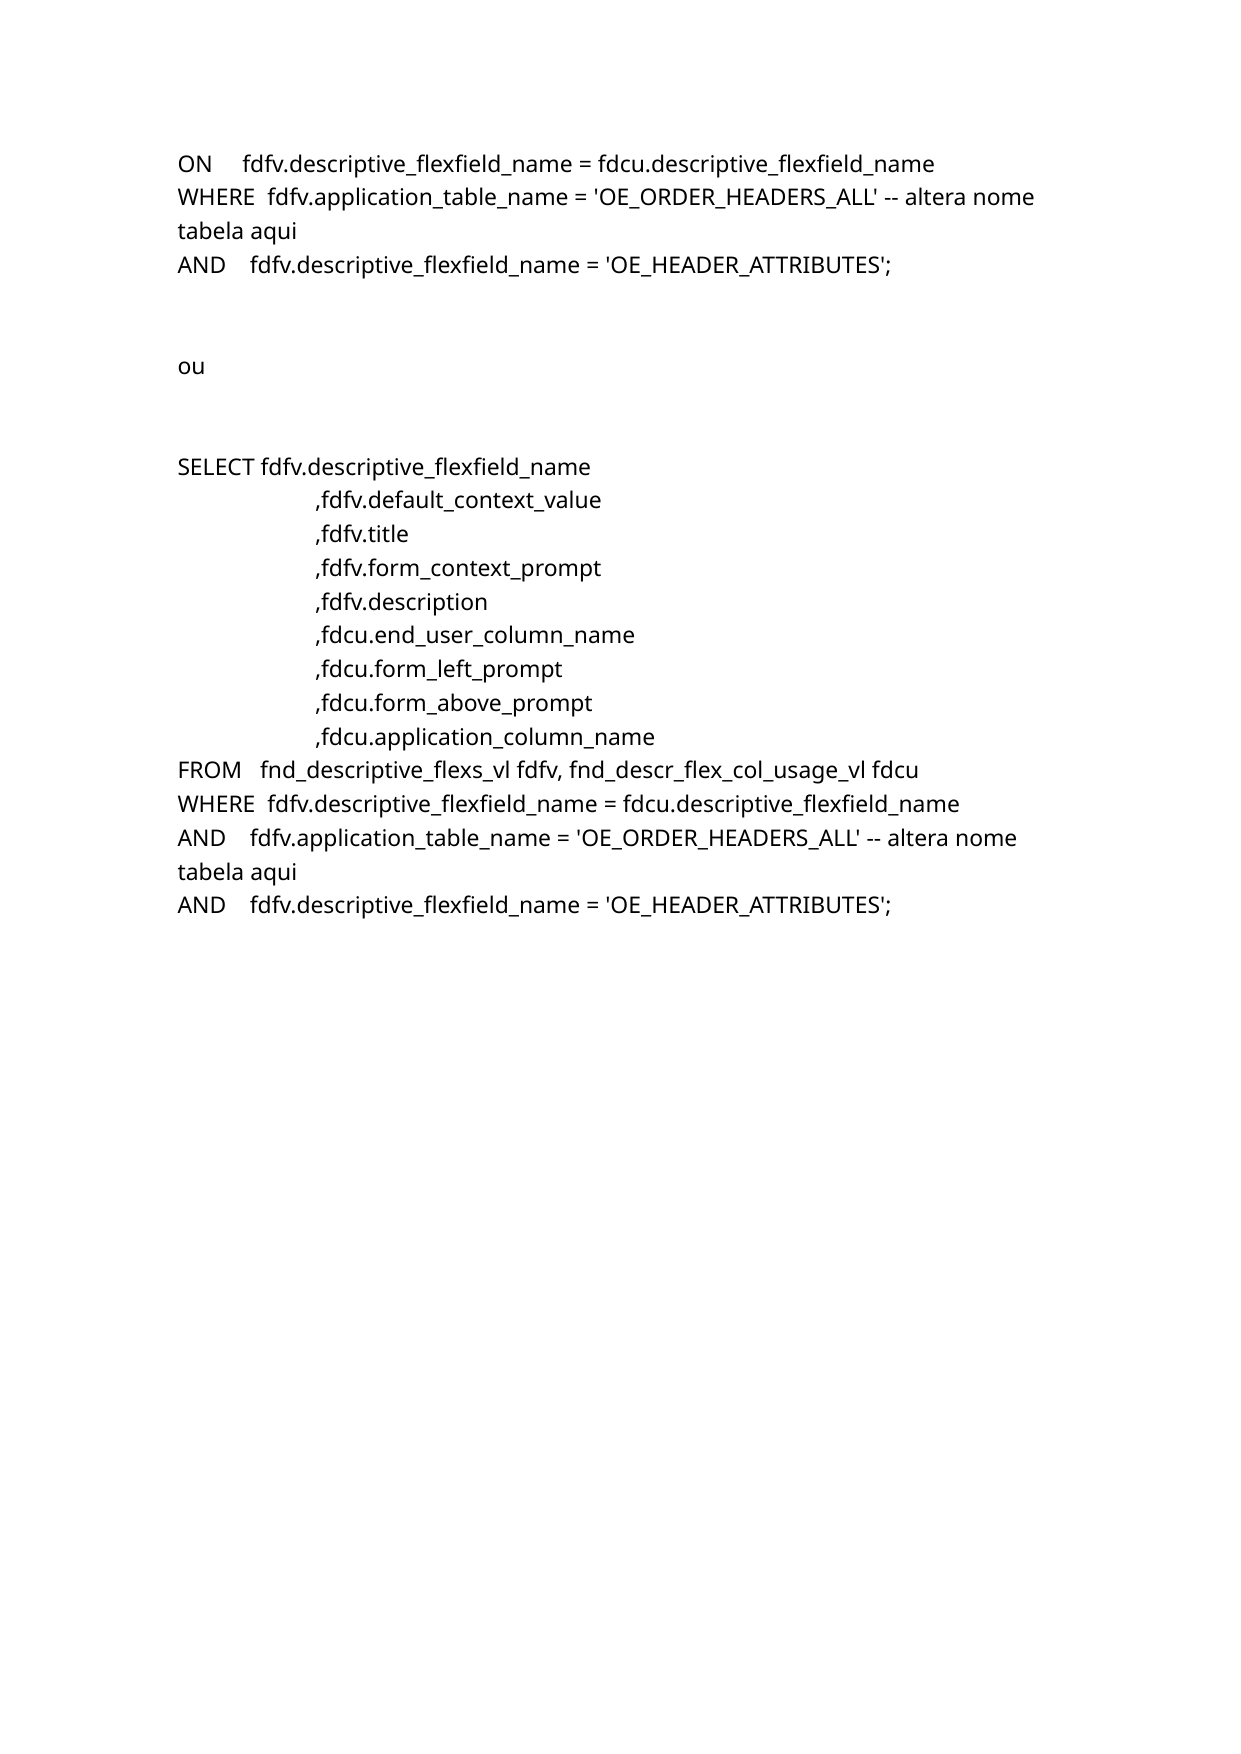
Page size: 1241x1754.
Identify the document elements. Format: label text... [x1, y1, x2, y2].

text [177, 148, 1063, 280]
text SELECT fdfv.descriptive_flexfield_name ,fdfv.default_context_value ,fdfv.title ,fdfv.form_context_prompt ,fdfv.description ,fdcu.end_user_column_name ,fdcu.form_left_prompt ,fdcu.form_above_prompt ,fdcu.application_column_name FROM fnd_descriptive_flexs_vl fdfv, fnd_descr_flex_col_usage_vl fdcu WHERE fdfv.descriptive_flexfield_name = fdcu.descriptive_flexfield_name AND fdfv.application_table_name = 'OE_ORDER_HEADERS_ALL' -- altera nome tabela aqui AND fdfv.descriptive_flexfield_name = 'OE_HEADER_ATTRIBUTES'; [177, 451, 1063, 921]
text ou [177, 350, 1063, 381]
